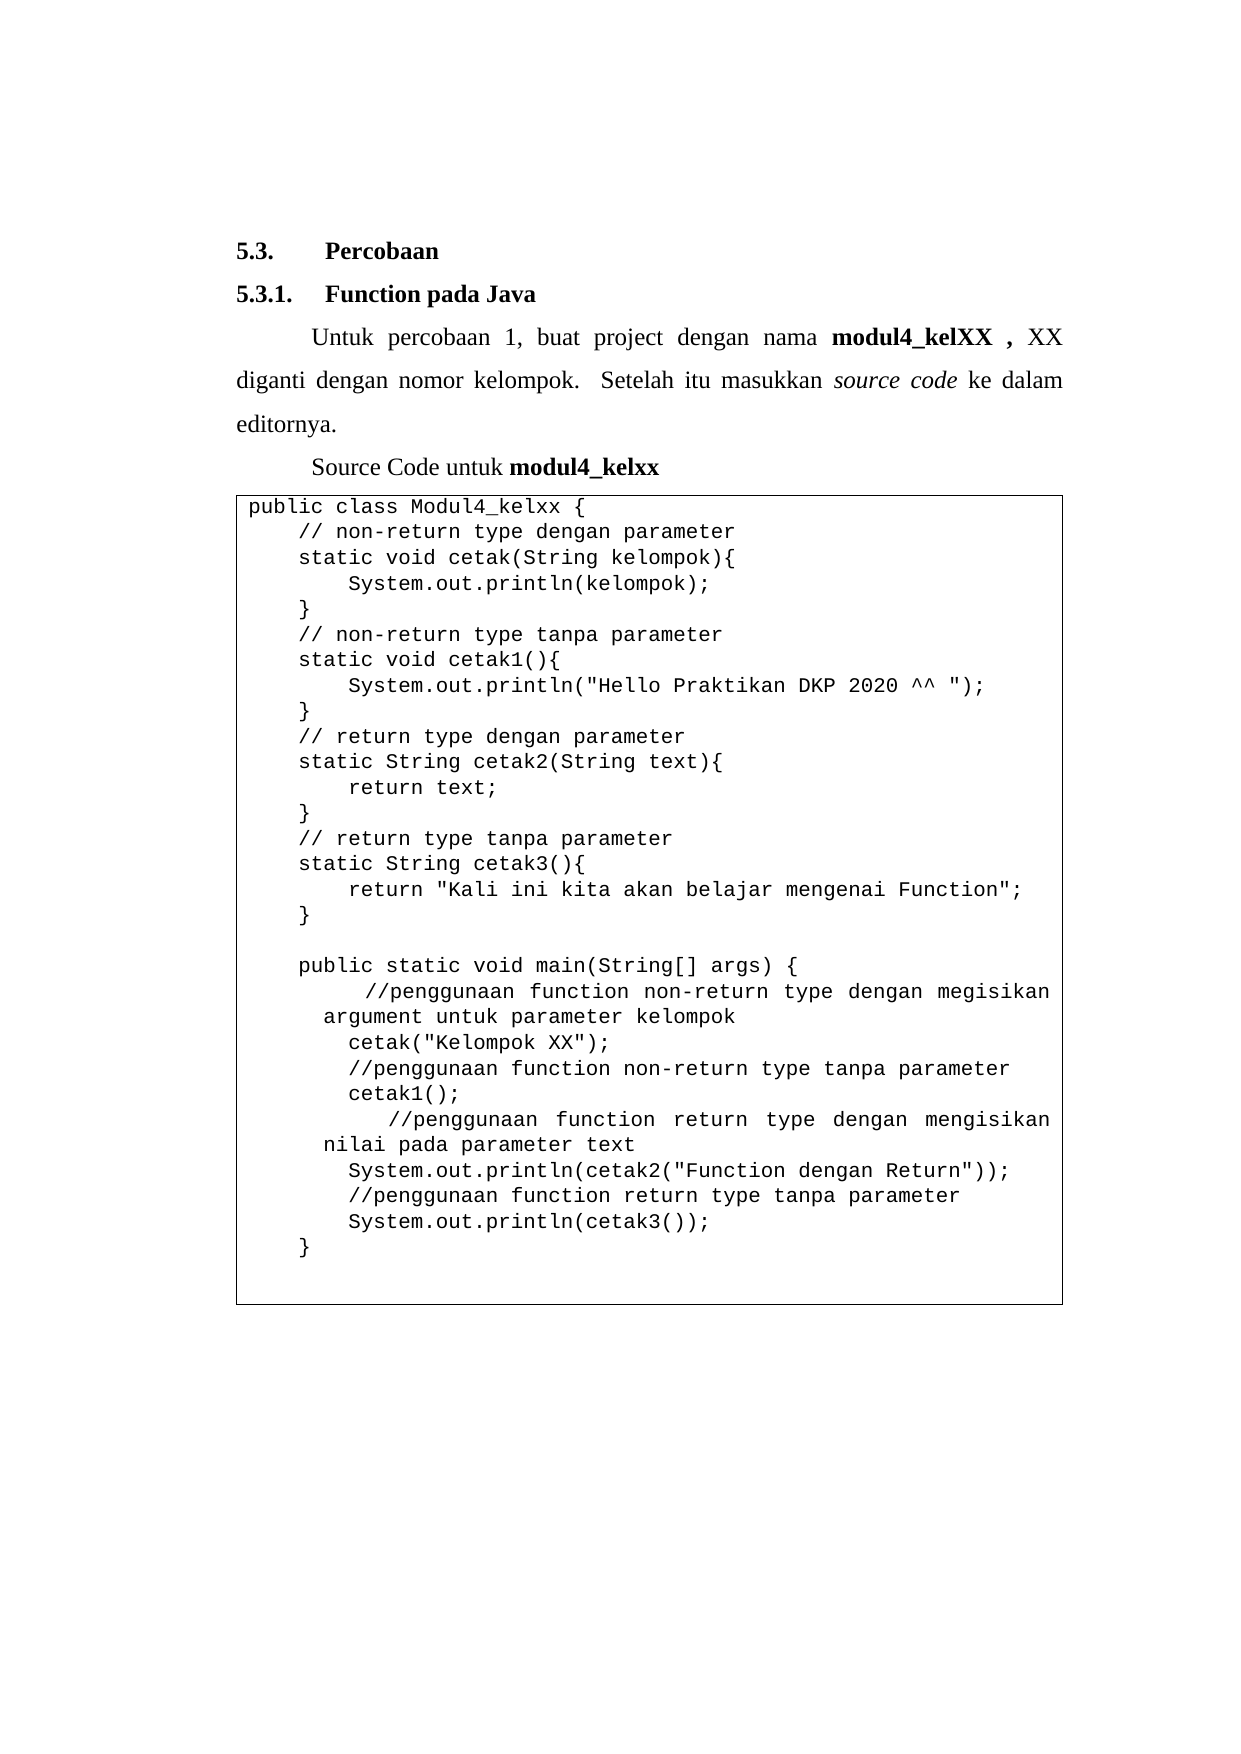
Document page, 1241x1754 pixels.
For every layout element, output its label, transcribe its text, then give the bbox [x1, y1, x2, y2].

table_header public class Modul4_kelxx { // non-return type dengan parameter static void cetak(String kelompok){ System.out.println(kelompok); } // non-return type tanpa parameter static void cetak1(){ System.out.println("Hello Praktikan DKP 2020 ^^ "); } // return type dengan parameter static String cetak2(String text){ return text; } // return type tanpa parameter static String cetak3(){ return "Kali ini kita akan belajar mengenai Function"; } public static void main(String[] args) { //penggunaan function non-return type dengan megisikan argument untuk parameter kelompok cetak("Kelompok XX"); //penggunaan function non-return type tanpa parameter cetak1(); //penggunaan function return type dengan mengisikan nilai pada parameter text System.out.println(cetak2("Function dengan Return")); //penggunaan function return type tanpa parameter System.out.println(cetak3()); } } [237, 496, 1062, 1304]
text Untuk percobaan 1, buat project dengan nama modul4_kelXX , XX diganti dengan nomor kelompok. Setelah itu masukkan source code ke dalam editornya. [236, 322, 1063, 437]
list Function pada Java [236, 279, 1063, 308]
text Source Code untuk modul4_kelxx [236, 452, 1063, 481]
list Percobaan [236, 236, 1063, 265]
